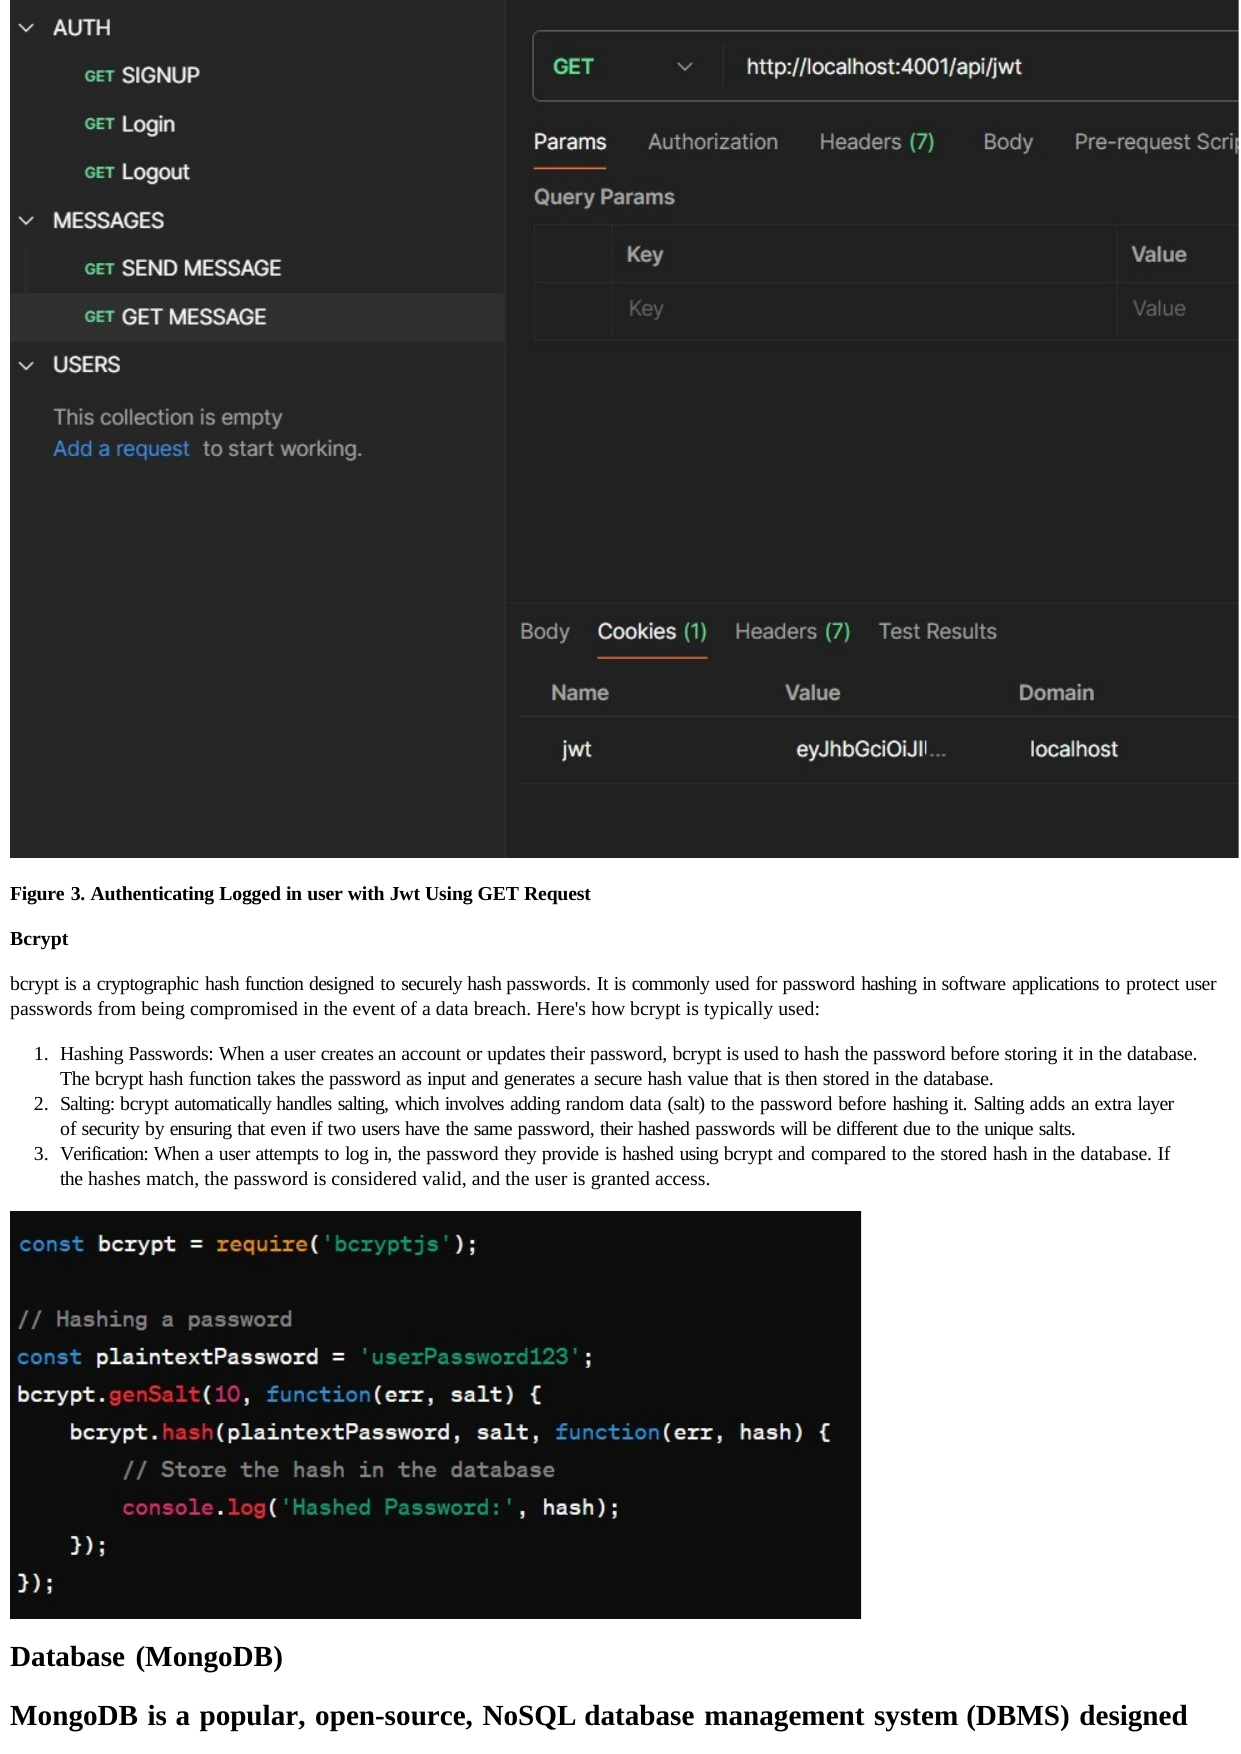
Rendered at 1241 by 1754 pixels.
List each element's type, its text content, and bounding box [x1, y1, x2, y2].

text MongoDB is a popular, open-source, NoSQL database management system (DBMS) designed [10, 1698, 1240, 1732]
text Figure 3. Authenticating Logged in user with Jwt Using GET Request Bcrypt [10, 881, 639, 949]
list Hashing Passwords: When a user creates an account or updates their password, bcrypt is used to hash the password before storing it in the database. The bcrypt hash function takes the password as input and generates a secure hash value that is then stored in the database. [34, 1041, 1217, 1089]
picture [10, 0, 1239, 858]
list Verification: When a user attempts to log in, the password they provide is hashed using bcrypt and compared to the stored hash in the database. If the hashes match, the password is considered valid, and the user is granted access. [34, 1141, 1181, 1189]
picture [10, 1211, 862, 1619]
text bcrypt is a cryptographic hash function designed to securely hash passwords. It is commonly used for password hashing in software applications to protect user passwords from being compromised in the event of a data breach. Here's how bcrypt is typically used: [10, 972, 1240, 1019]
list Salting: bcrypt automatically handles salting, which involves adding random data (salt) to the password before hashing it. Salting adds an extra layer of security by ensuring that even if two users have the same password, their hashed passwords will be different due to the unique salts. [34, 1091, 1182, 1139]
subtitle Database (MongoDB) [10, 1639, 1240, 1673]
